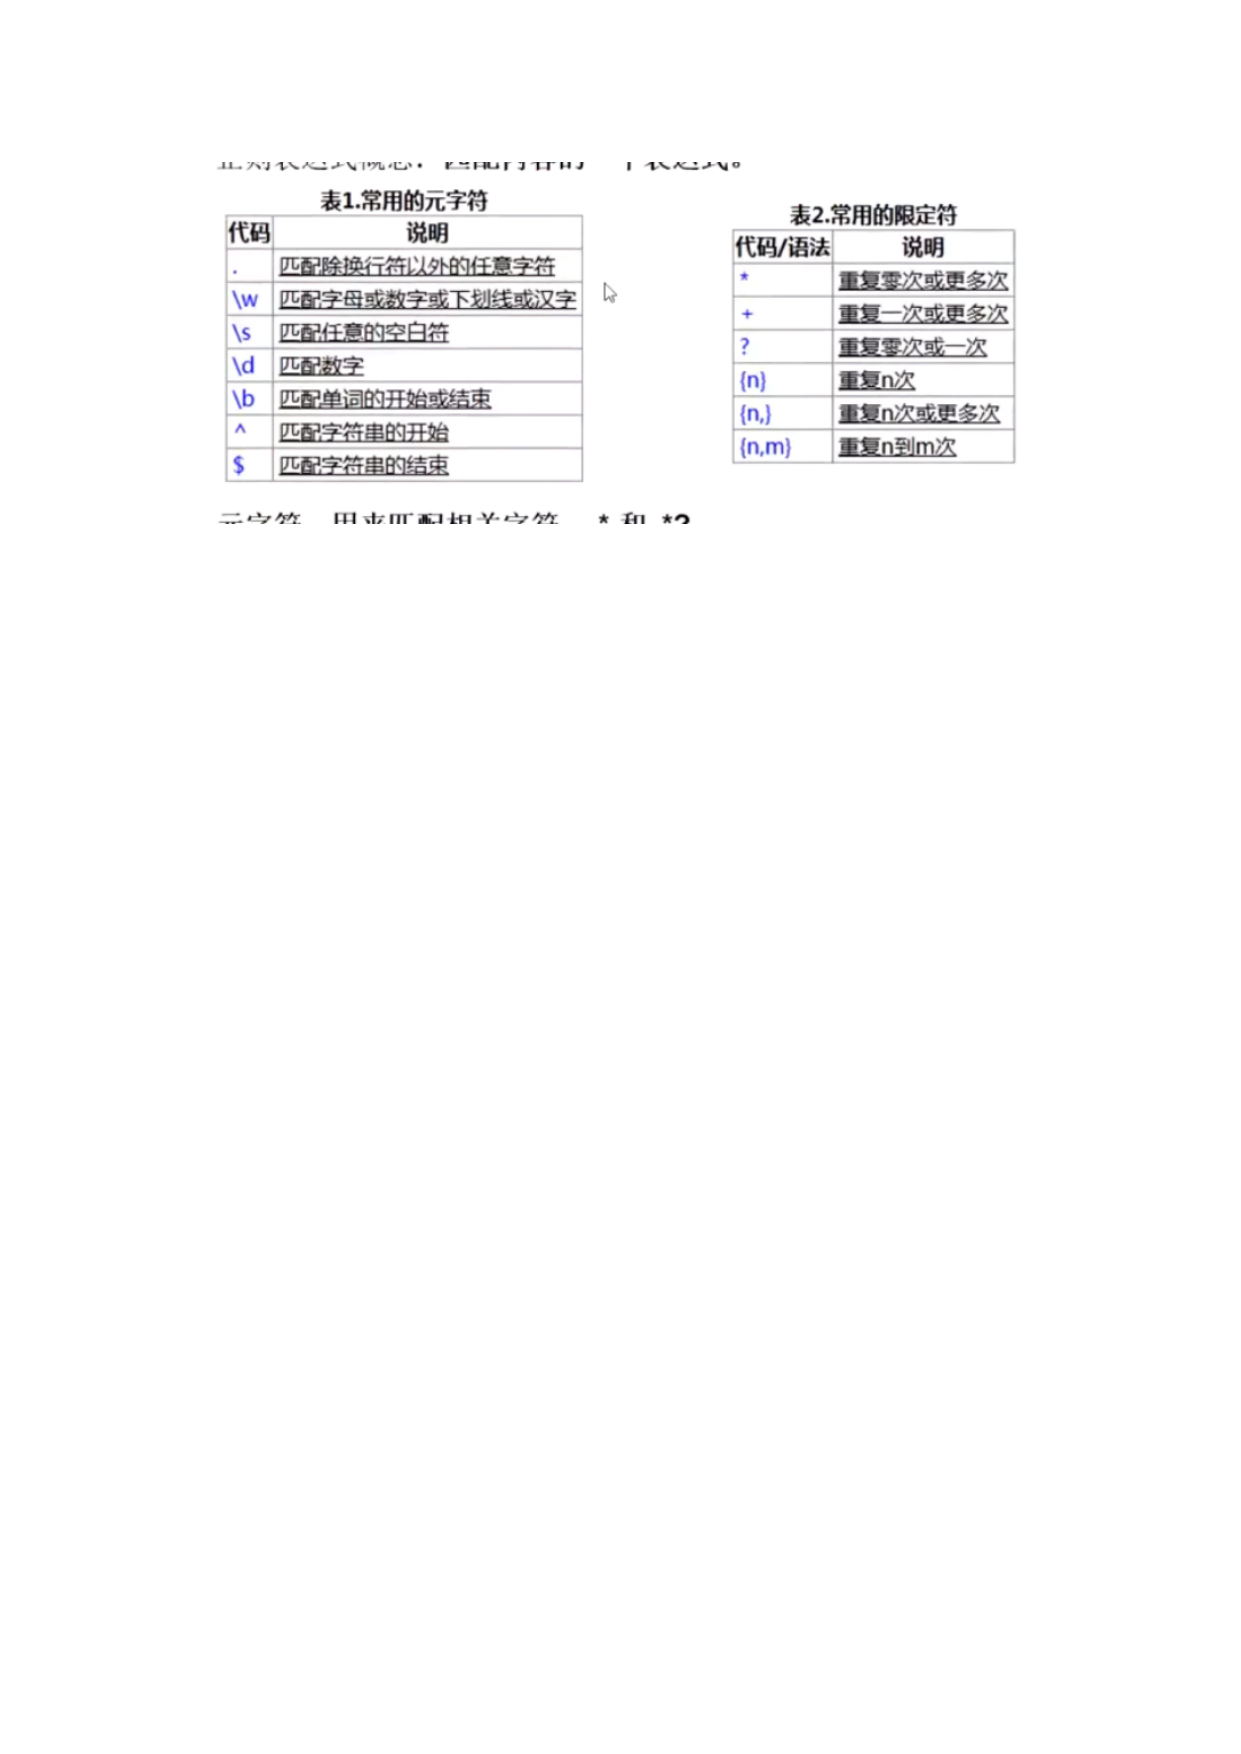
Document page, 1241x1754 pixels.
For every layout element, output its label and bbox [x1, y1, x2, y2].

picture [187, 162, 1053, 524]
